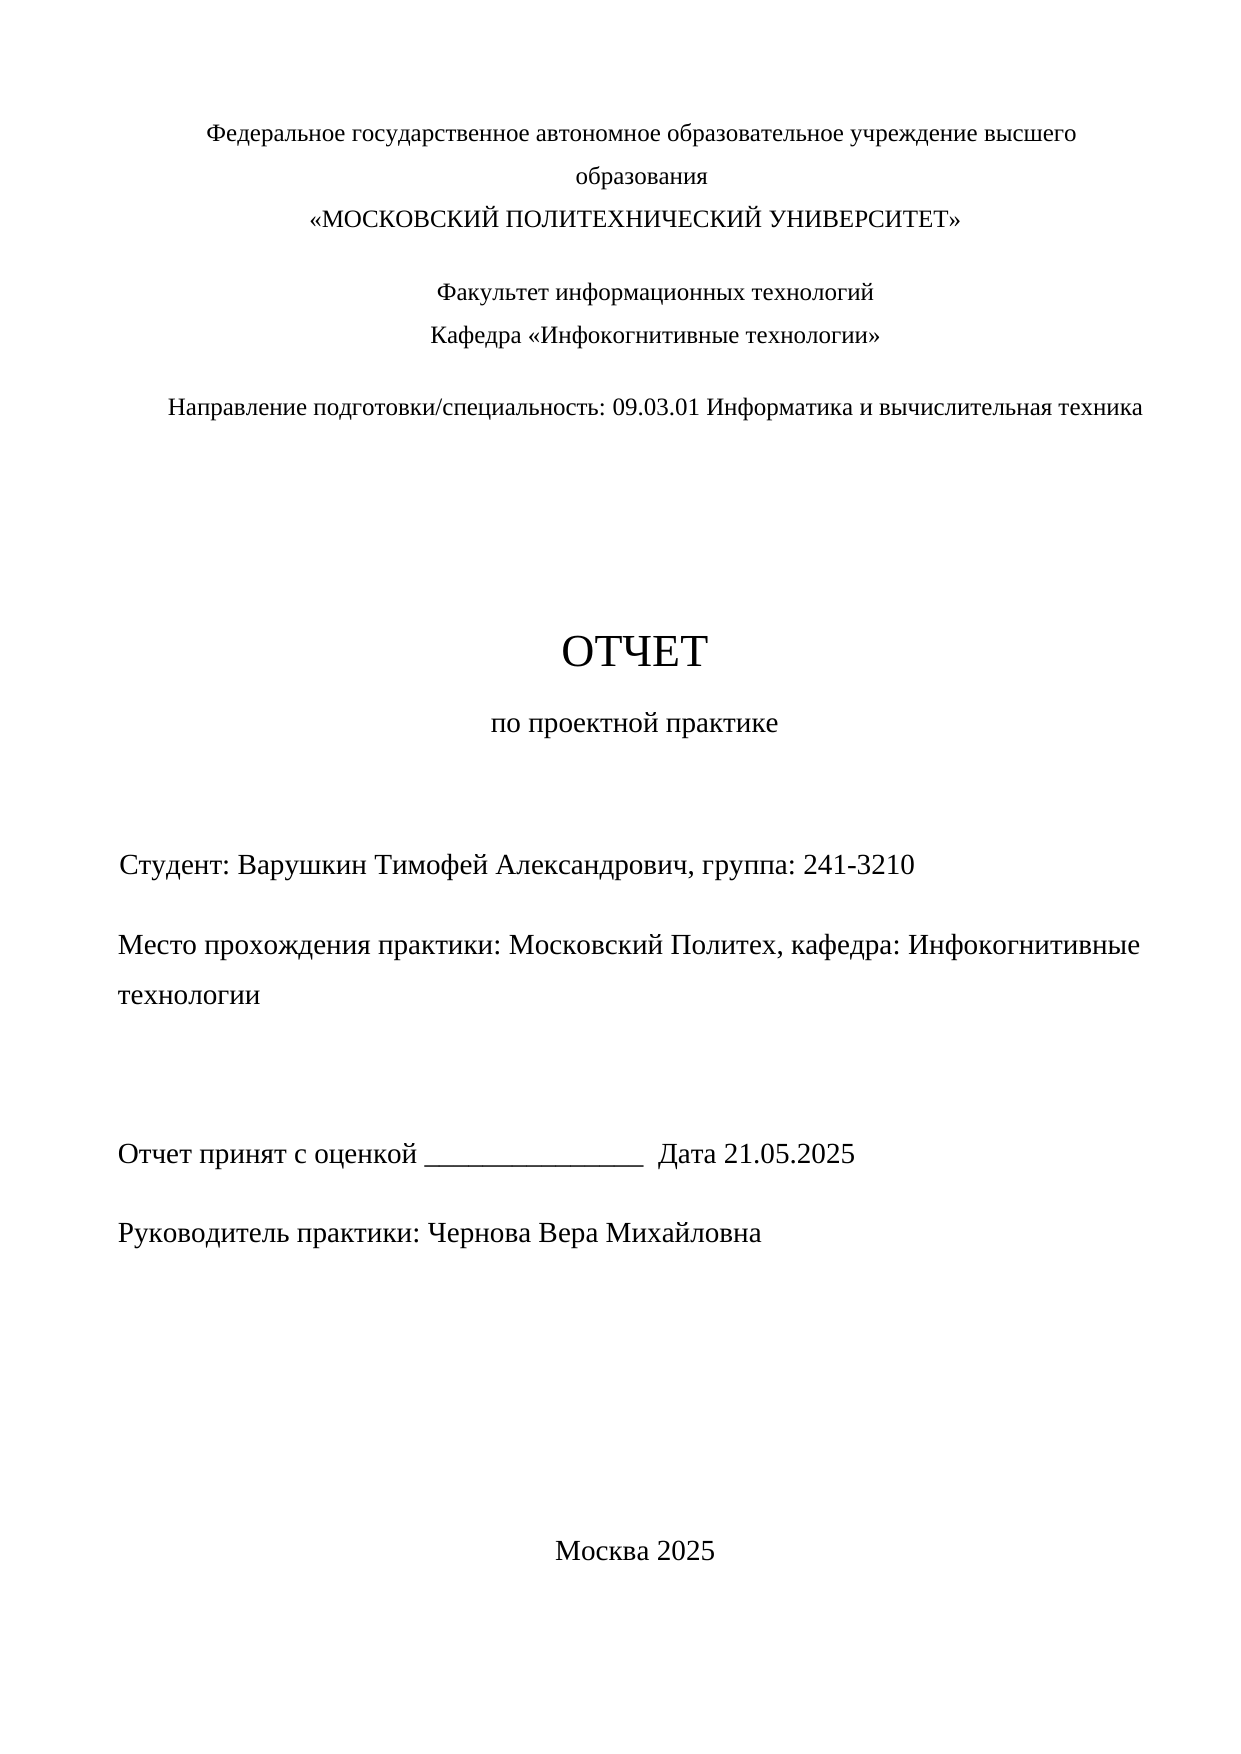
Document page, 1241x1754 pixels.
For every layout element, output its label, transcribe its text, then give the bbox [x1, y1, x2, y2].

text Руководитель практики: Чернова Вера Михайловна [118, 1216, 1145, 1249]
text Москва 2025 [119, 1533, 1151, 1567]
text Факультет информационных технологий Кафедра «Инфокогнитивные технологии» [161, 277, 1150, 348]
text Отчет принят с оценкой _______________ Дата 21.05.2025 [118, 1136, 1145, 1170]
text по проектной практике [119, 705, 1150, 739]
text Федеральное государственное автономное образовательное учреждение высшего образования [185, 118, 1098, 190]
text Место прохождения практики: Московский Политех, кафедра: Инфокогнитивные технологии [118, 927, 1152, 1011]
text Студент: Варушкин Тимофей Александрович, группа: 241-3210 [119, 847, 1151, 881]
text Направление подготовки/специальность: 09.03.01 Информатика и вычислительная техника [161, 392, 1150, 421]
text «МОСКОВСКИЙ ПОЛИТЕХНИЧЕСКИЙ УНИВЕРСИТЕТ» [185, 204, 1085, 233]
text ОТЧЕТ [119, 623, 1150, 676]
